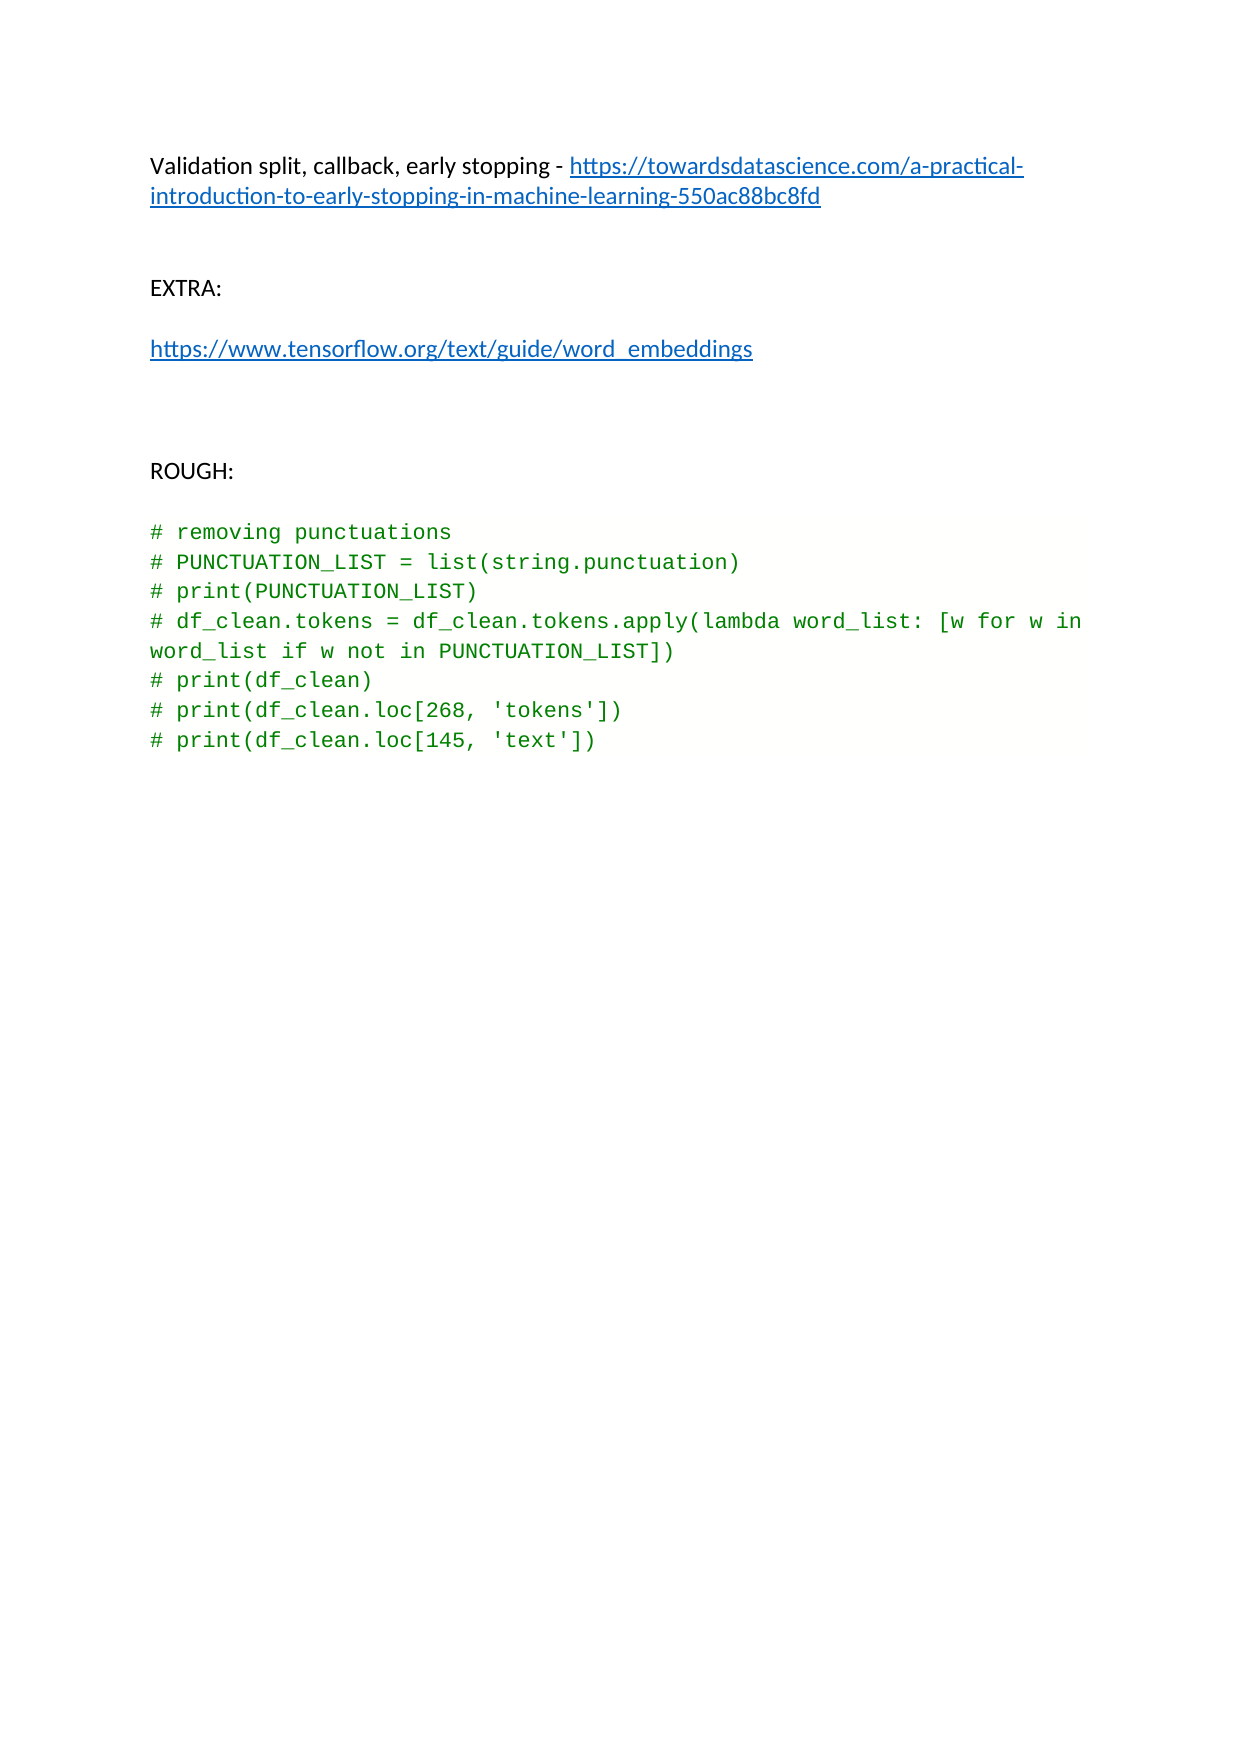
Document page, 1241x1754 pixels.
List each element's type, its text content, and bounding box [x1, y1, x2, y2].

text EXTRA: [150, 272, 1090, 303]
text ROUGH: [150, 455, 1090, 486]
text Validation split, callback, early stopping - https://towardsdatascience.com/a-practical-introduction-to-early-stopping-in-machine-learning-550ac88bc8fd [150, 150, 1090, 211]
text # print(df_clean.loc[145, 'text']) [150, 724, 1090, 754]
text https://www.tensorflow.org/text/guide/word_embeddings [150, 333, 1090, 364]
text # print(df_clean) [150, 665, 1090, 694]
text # print(PUNCTUATION_LIST) [150, 576, 1090, 605]
text # PUNCTUATION_LIST = list(string.punctuation) [150, 546, 1090, 576]
text # df_clean.tokens = df_clean.tokens.apply(lambda word_list: [w for w in word_list if w not in PUNCTUATION_LIST]) [150, 605, 1090, 665]
text # removing punctuations [150, 516, 1090, 546]
text # print(df_clean.loc[268, 'tokens']) [150, 694, 1090, 724]
